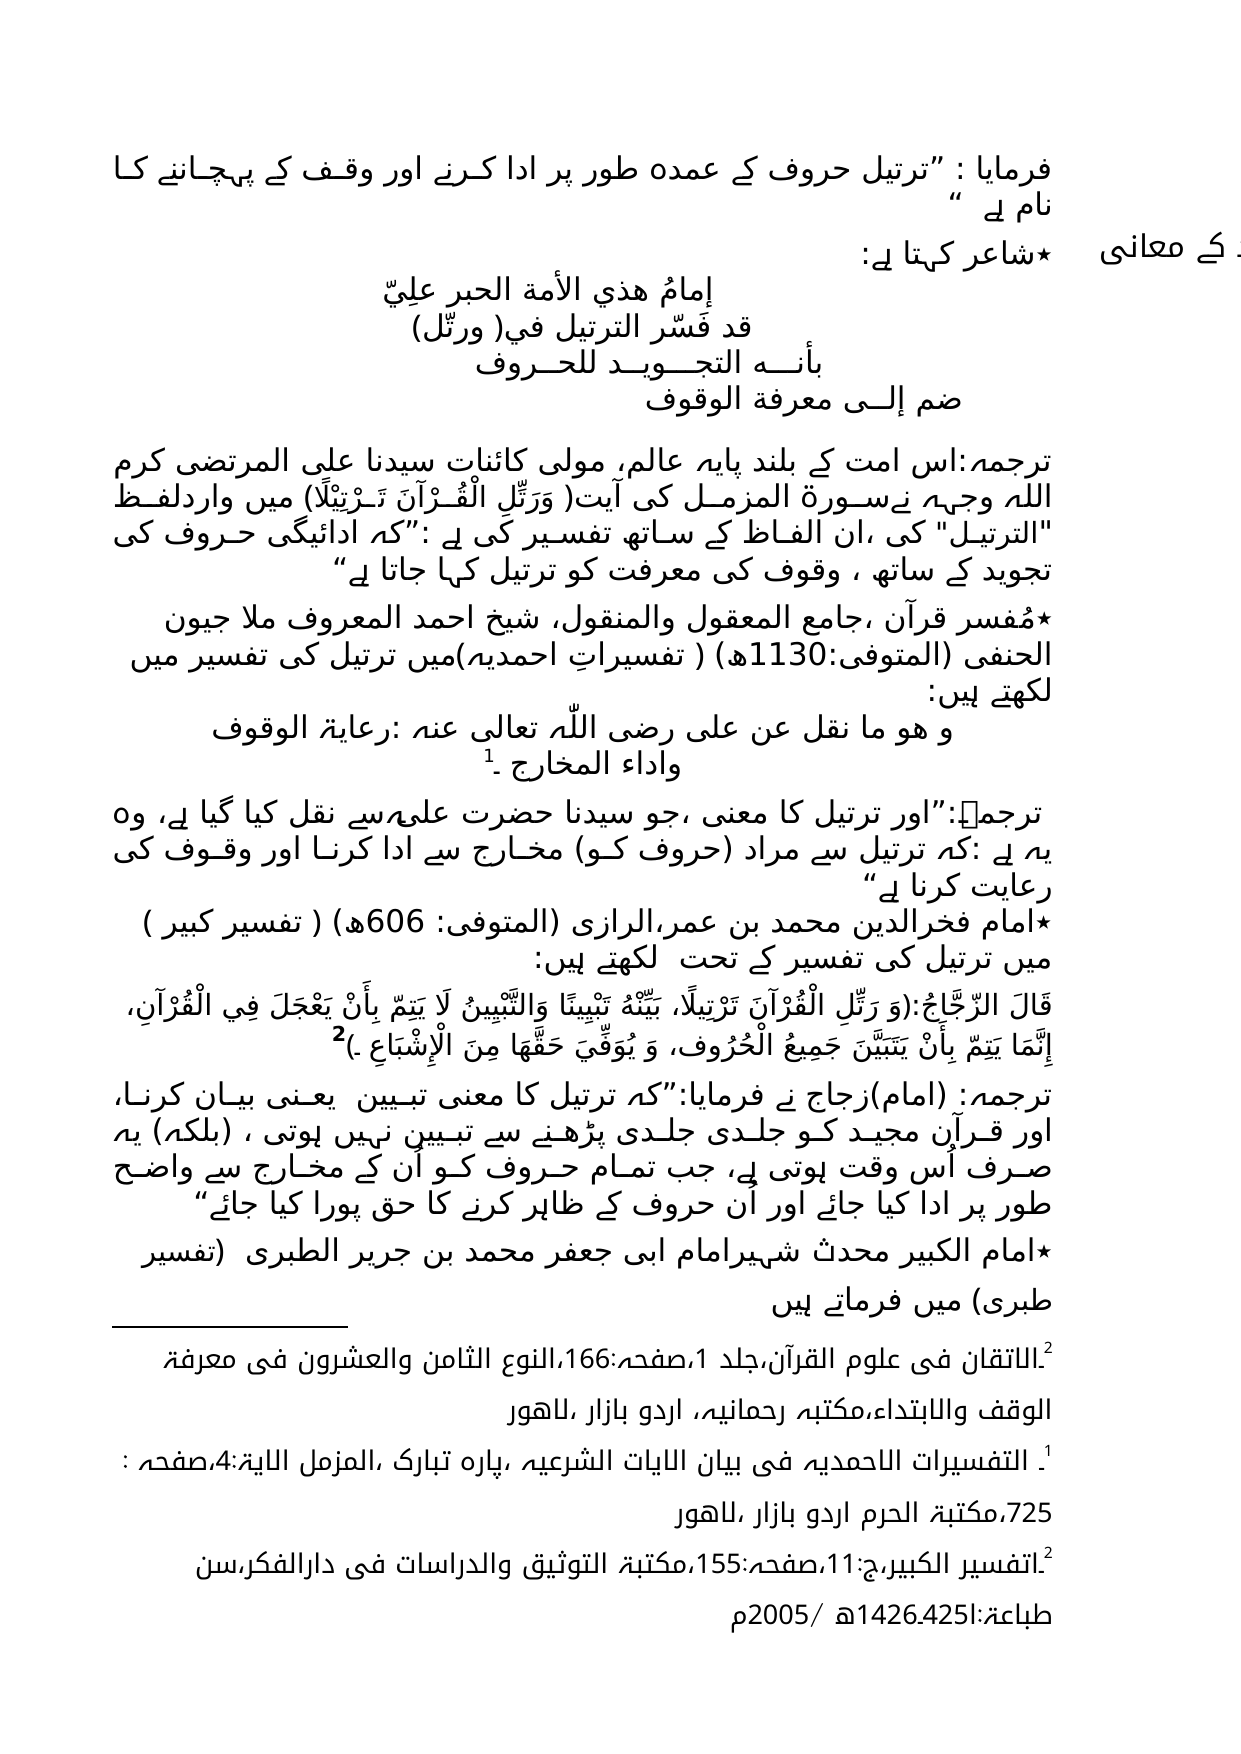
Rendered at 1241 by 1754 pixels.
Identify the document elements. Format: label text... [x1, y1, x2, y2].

text ٭امام الکبیر محدث شہیرامام ابی جعفر محمد بن جریر الطبری ﴿تفسیر طبری﴾ میں فرماتے ہیں [112, 1222, 1053, 1317]
text ٭مُفسر قرآن ،جامع المعقول والمنقول، شیخ احمد المعروف ملا جیون الحنفی (المتوفی:1130ھ) ﴿ تفسیراتِ احمدیہ﴾میں ترتیل کی تفسیر میں لکھتے ہیں: [112, 600, 1053, 709]
text ترجمہ:اس امت کے بلند پایہ عالم، مولی کائنات سیدنا علی المرتضی کرم اللہ وجہہ نےسورۃ المزمل کی آیت﴿ وَرَتِّلِ الْقُرْآنَ تَرْتِیْلًا﴾ میں واردلفظ "الترتیل" کی ،ان الفاظ کے ساتھ تفسیر کی ہے :”کہ ادائیگی حروف کی تجوید کے ساتھ ، وقوف کی معرفت کو ترتیل کہا جاتا ہے“ [112, 442, 1053, 587]
text ترجمہ: (امام)زجاج نے فرمایا:”کہ ترتیل کا معنی تبیین یعنی بیان کرنا، اور قرآن مجید کو جلدی جلدی پڑھنے سے تبیین نہیں ہوتی ، (بلکہ) یہ صرف اُس وقت ہوتی ہے، جب تمام حروف کو اُن کے مخارج سے واضح طور پر ادا کیا جائے اور اُن حروف کے ظاہر کرنے کا حق پورا کیا جائے“ [112, 1076, 1053, 1222]
text قَالَ الزّجَّاجُ:﴿وَ رَتِّلِ الْقُرْآنَ تَرْتِيلًا، بَيِّنْهُ تَبْيِينًا وَالتَّبْيِينُ لَا يَتِمّ بِأَنْ يَعْجَلَ فِي الْقُرْآنِ، إِنَّمَا يَتِمّ بِأَنْ يَتَبَيَّنَ جَمِيعُ الْحُرُوف، وَ يُوَفِّيَ حَقَّهَا مِنَ الْإِشْبَاعِ ۔﴾ [112, 988, 1053, 1064]
text إمامُ هذي الأمة الحبر علِيّ قد فَسّر الترتيل في﴿ ورتّل﴾ [202, 272, 963, 344]
text بأنـــه التجـــويــد للحــروف ضم إلــى معرفة الوقوف [202, 344, 963, 417]
text ٭شاعر کہتا ہے: [112, 235, 1053, 272]
text ترجمہ:”اور ترتیل کا معنی ،جو سیدنا حضرت علی ﷜سے نقل کیا گیا ہے، وہ یہ ہے :کہ ترتیل سے مراد (حروف کو) مخارج سے ادا کرنا اور وقوف کی رعایت کرنا ہے“ [112, 794, 1053, 903]
text ٭امام فخرالدین محمد بن عمر،الرازی (المتوفى: 606ھ) ﴿ تفسیر کبیر ﴾ میں ترتیل کی تفسیر کے تحت لکھتے ہیں: [112, 903, 1053, 976]
text و ھو ما نقل عن علی رضی اللّٰہ تعالی عنہ :رعایۃ الوقوف واداء المخارج ۔ [202, 709, 963, 782]
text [112, 150, 1053, 223]
